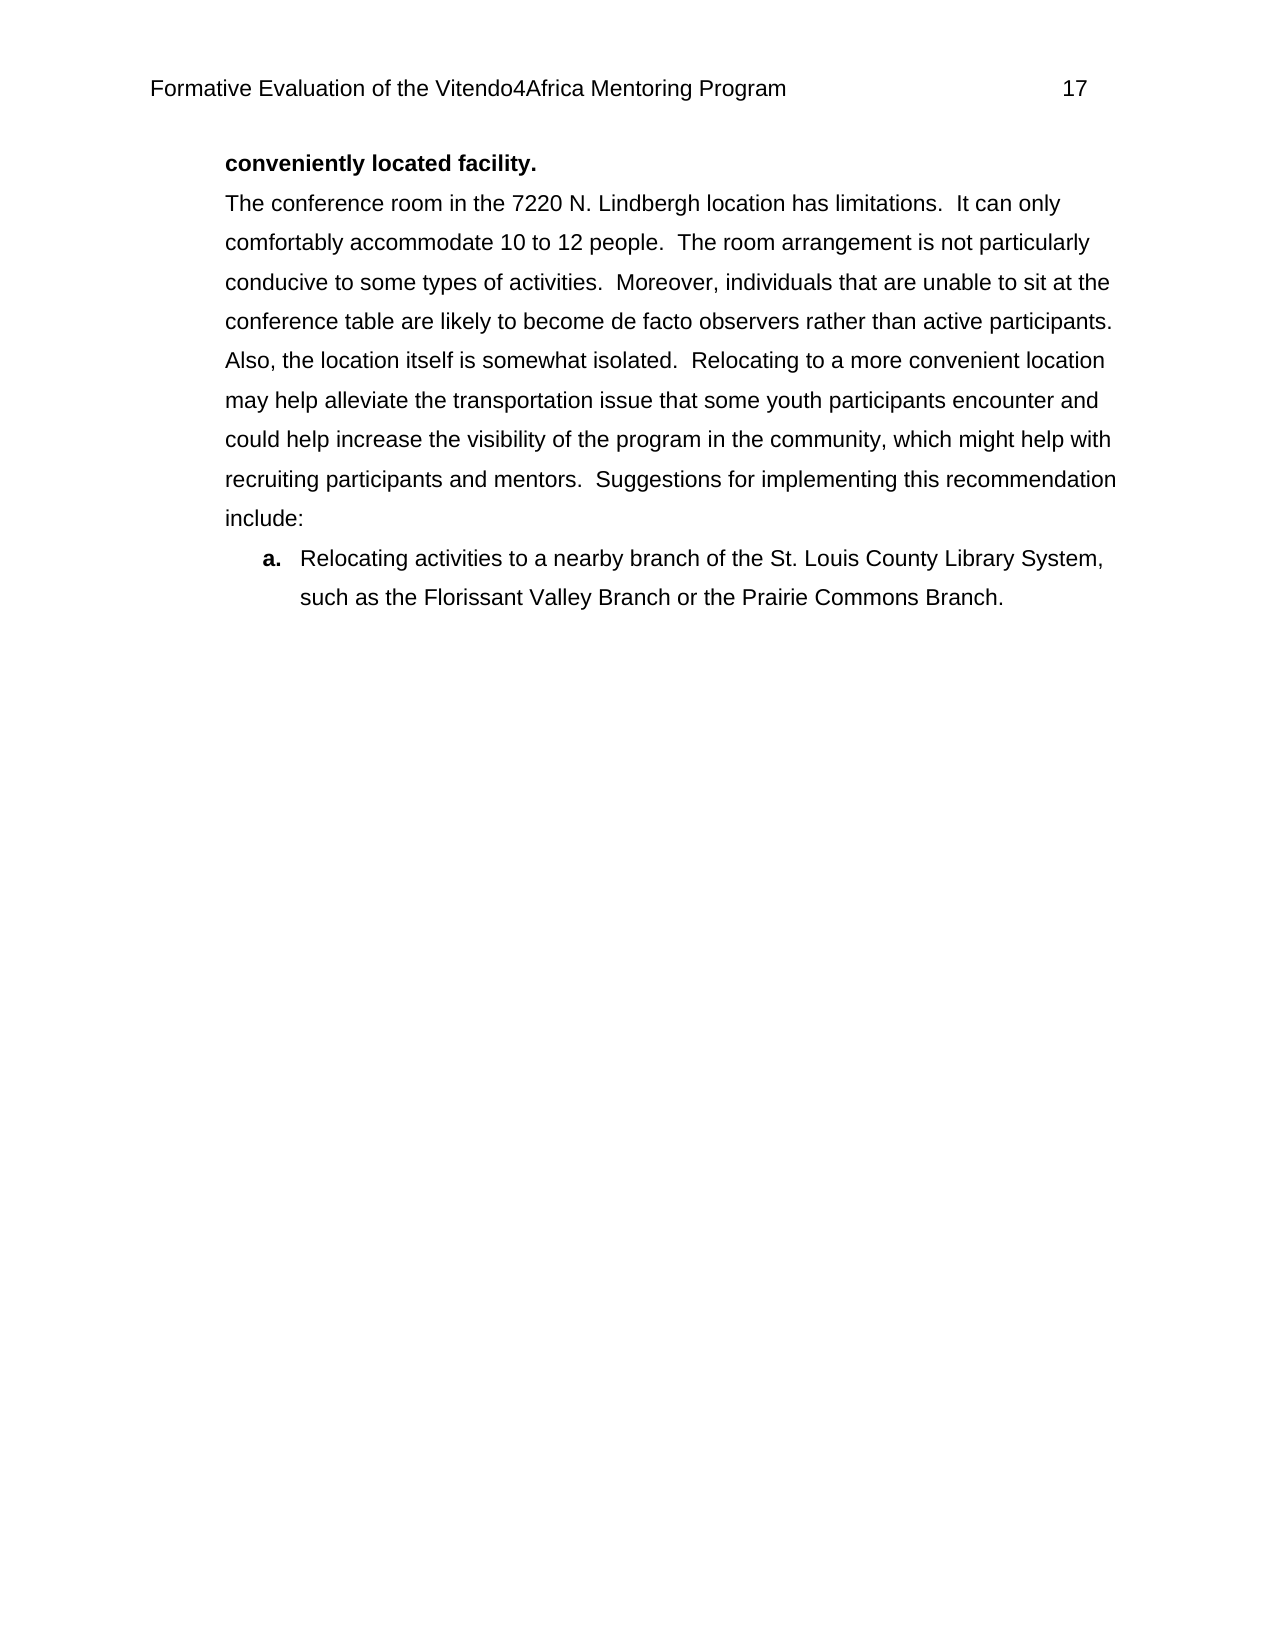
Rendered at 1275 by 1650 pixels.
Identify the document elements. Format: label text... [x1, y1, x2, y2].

list Relocating activities to a nearby branch of the St. Louis County Library System, such as the Florissant Valley Branch or the Prairie Commons Branch. [262, 545, 1125, 611]
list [187, 150, 1125, 532]
